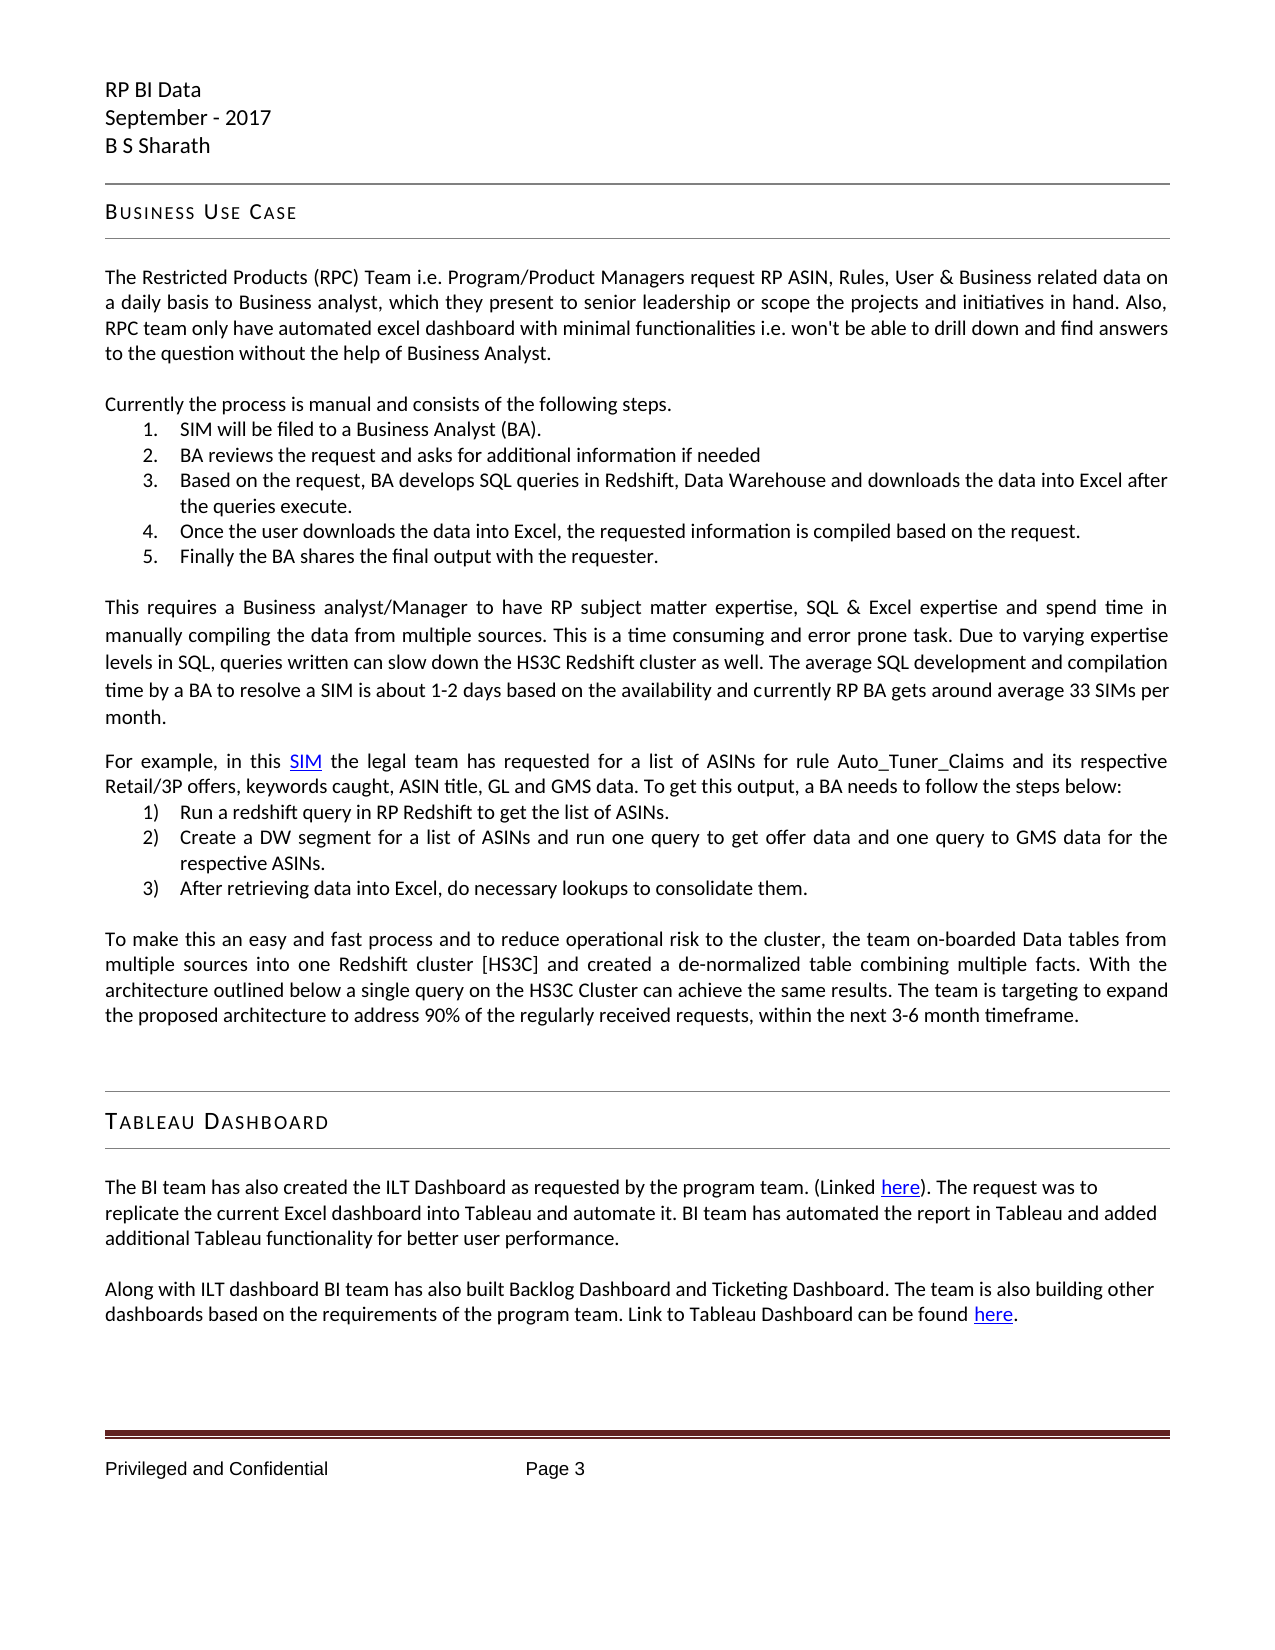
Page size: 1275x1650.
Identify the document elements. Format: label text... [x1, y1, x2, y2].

text Along with ILT dashboard BI team has also built Backlog Dashboard and Ticketing Dashboard. The team is also building other dashboards based on the requirements of the program team. Link to Tableau Dashboard can be found here. [105, 1276, 1170, 1327]
subtitle Business Use Case [105, 185, 1170, 238]
list Create a DW segment for a list of ASINs and run one query to get offer data and one query to GMS data for the respective ASINs. [142, 824, 1170, 875]
list Run a redshift query in RP Redshift to get the list of ASINs. [142, 799, 1170, 824]
list After retrieving data into Excel, do necessary lookups to consolidate them. [142, 875, 1170, 901]
text The Restricted Products (RPC) Team i.e. Program/Product Managers request RP ASIN, Rules, User & Business related data on a daily basis to Business analyst, which they present to senior leadership or scope the projects and initiatives in hand. Also, RPC team only have automated excel dashboard with minimal functionalities i.e. won't be able to drill down and find answers to the question without the help of Business Analyst. [105, 264, 1170, 366]
text The BI team has also created the ILT Dashboard as requested by the program team. (Linked here). The request was to replicate the current Excel dashboard into Tableau and automate it. BI team has automated the report in Tableau and added additional Tableau functionality for better user performance. [105, 1174, 1170, 1251]
text Currently the process is manual and consists of the following steps. [105, 391, 1170, 417]
text For example, in this SIM the legal team has requested for a list of ASINs for rule Auto_Tuner_Claims and its respective Retail/3P offers, keywords caught, ASIN title, GL and GMS data. To get this output, a BA needs to follow the steps below: [105, 748, 1170, 799]
text To make this an easy and fast process and to reduce operational risk to the cluster, the team on-boarded Data tables from multiple sources into one Redshift cluster [HS3C] and created a de-normalized table combining multiple facts. With the architecture outlined below a single query on the HS3C Cluster can achieve the same results. The team is targeting to expand the proposed architecture to address 90% of the regularly received requests, within the next 3-6 month timeframe. [105, 926, 1170, 1028]
text This requires a Business analyst/Manager to have RP subject matter expertise, SQL & Excel expertise and spend time in manually compiling the data from multiple sources. This is a time consuming and error prone task. Due to varying expertise levels in SQL, queries written can slow down the HS3C Redshift cluster as well. The average SQL development and compilation time by a BA to resolve a SIM is about 1-2 days based on the availability and currently RP BA gets around average 33 SIMs per month. [105, 594, 1170, 729]
list Based on the request, BA develops SQL queries in Redshift, Data Warehouse and downloads the data into Excel after the queries execute. [142, 467, 1170, 518]
list Finally the BA shares the final output with the requester. [142, 544, 1170, 569]
subtitle Tableau Dashboard [105, 1092, 1170, 1148]
list SIM will be filed to a Business Analyst (BA). [142, 417, 1170, 442]
list BA reviews the request and asks for additional information if needed [142, 442, 1170, 467]
list Once the user downloads the data into Excel, the requested information is compiled based on the request. [142, 518, 1170, 544]
